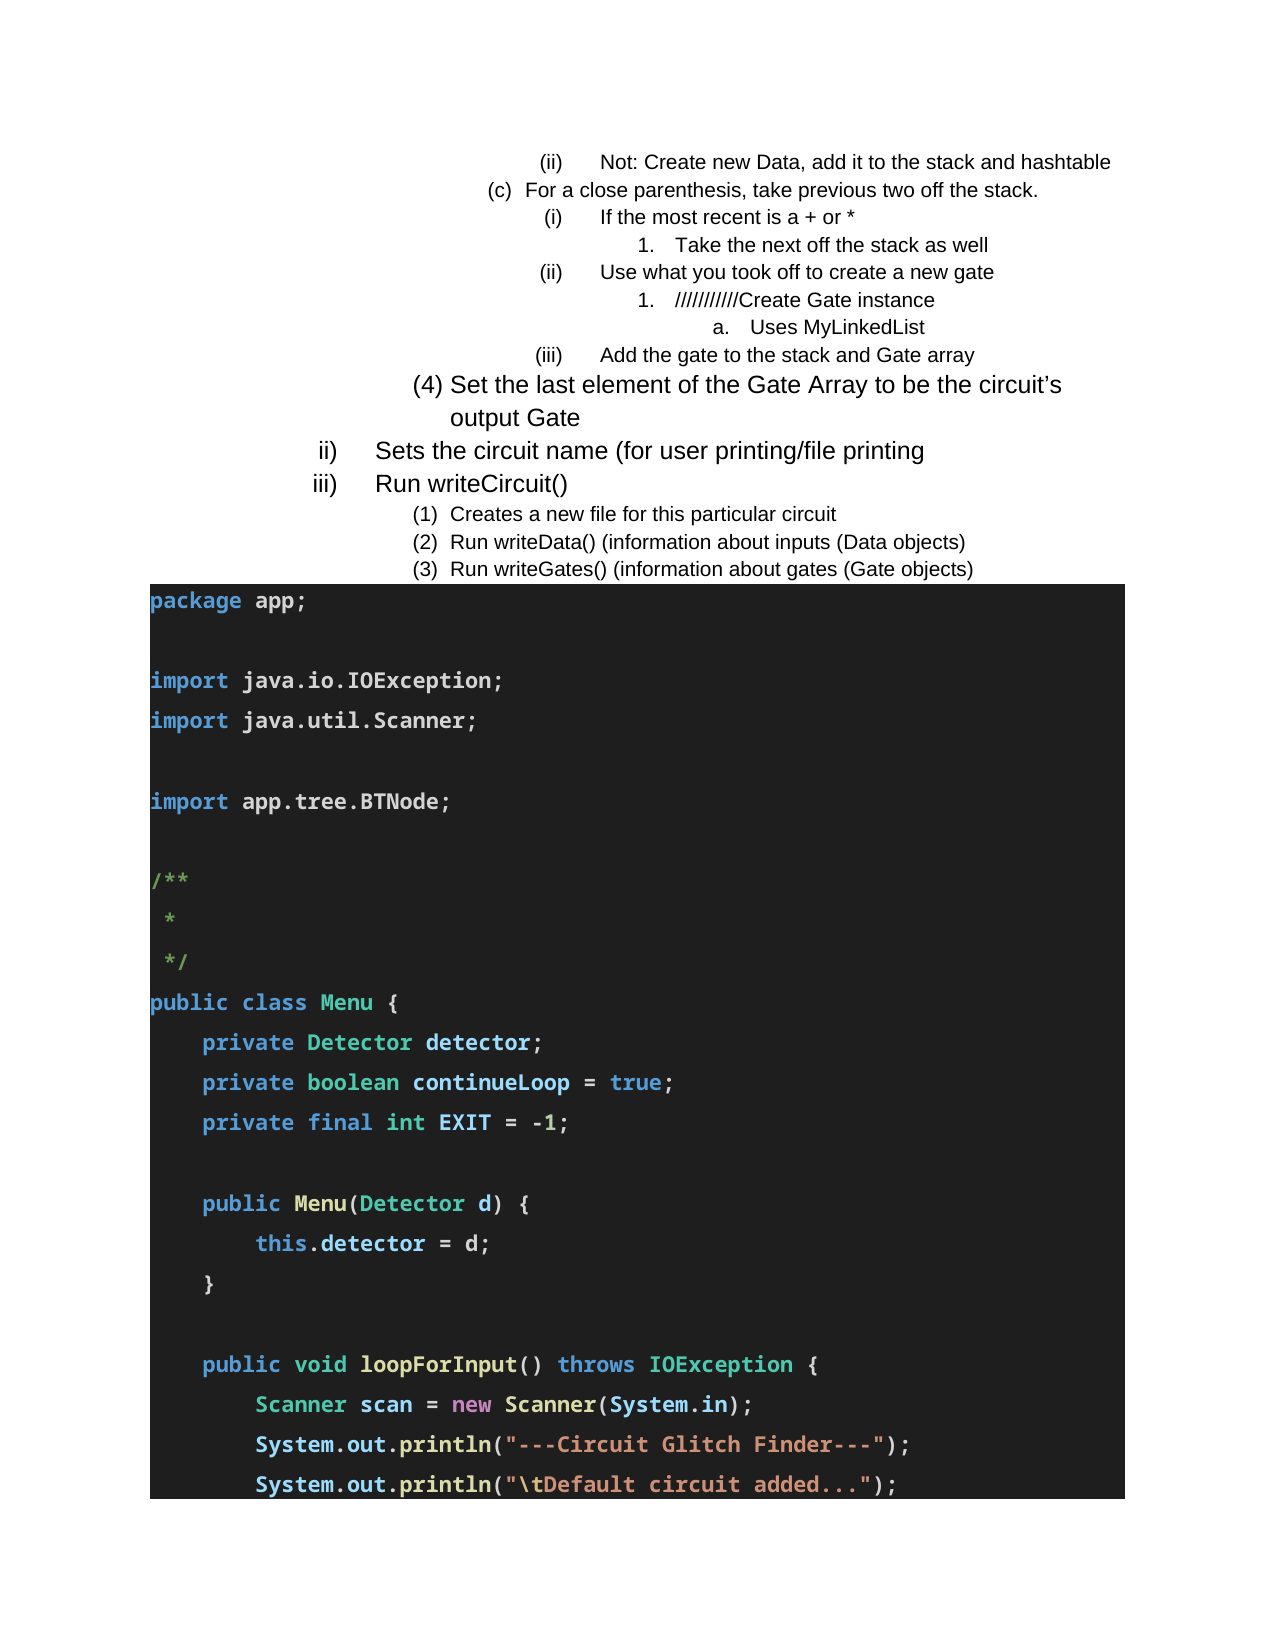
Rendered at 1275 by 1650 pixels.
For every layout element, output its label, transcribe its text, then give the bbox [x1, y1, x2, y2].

text this.detector = d; [150, 1228, 1125, 1258]
list ///////////Create Gate instance [637, 287, 1125, 311]
text private final int EXIT = -1; [150, 1107, 1125, 1137]
list Uses MyLinkedList [712, 315, 1125, 339]
text package app; [150, 584, 1125, 614]
text System.out.println("\tDefault circuit added..."); [150, 1469, 1125, 1499]
list Run writeGates() (information about gates (Gate objects) [412, 557, 1125, 581]
list Use what you took off to create a new gate [562, 260, 1125, 284]
list Not: Create new Data, add it to the stack and hashtable [562, 150, 1125, 174]
text import java.util.Scanner; [150, 705, 1125, 735]
text public void loopForInput() throws IOException { [150, 1348, 1125, 1378]
list Sets the circuit name (for user printing/file printing [337, 436, 1125, 465]
list Add the gate to the stack and Gate array [562, 342, 1125, 366]
text public Menu(Detector d) { [150, 1188, 1125, 1217]
list Set the last element of the Gate Array to be the circuit’s output Gate [412, 370, 1125, 432]
list For a close parenthesis, take previous two off the stack. [487, 177, 1125, 201]
list Run writeCircuit() [337, 469, 1125, 498]
list If the most recent is a + or * [562, 205, 1125, 229]
list Take the next off the stack as well [637, 232, 1125, 256]
text * [150, 906, 1125, 936]
list Run writeData() (information about inputs (Data objects) [412, 529, 1125, 553]
text import app.tree.BTNode; [150, 786, 1125, 815]
list Creates a new file for this particular circuit [412, 502, 1125, 526]
text private Detector detector; [150, 1027, 1125, 1057]
text public class Menu { [150, 987, 1125, 1016]
text import java.io.IOException; [150, 665, 1125, 695]
text } [150, 1268, 1125, 1298]
text private boolean continueLoop = true; [150, 1067, 1125, 1097]
text System.out.println("---Circuit Glitch Finder---"); [150, 1429, 1125, 1459]
text */ [150, 946, 1125, 976]
text Scanner scan = new Scanner(System.in); [150, 1389, 1125, 1418]
text /** [150, 866, 1125, 896]
